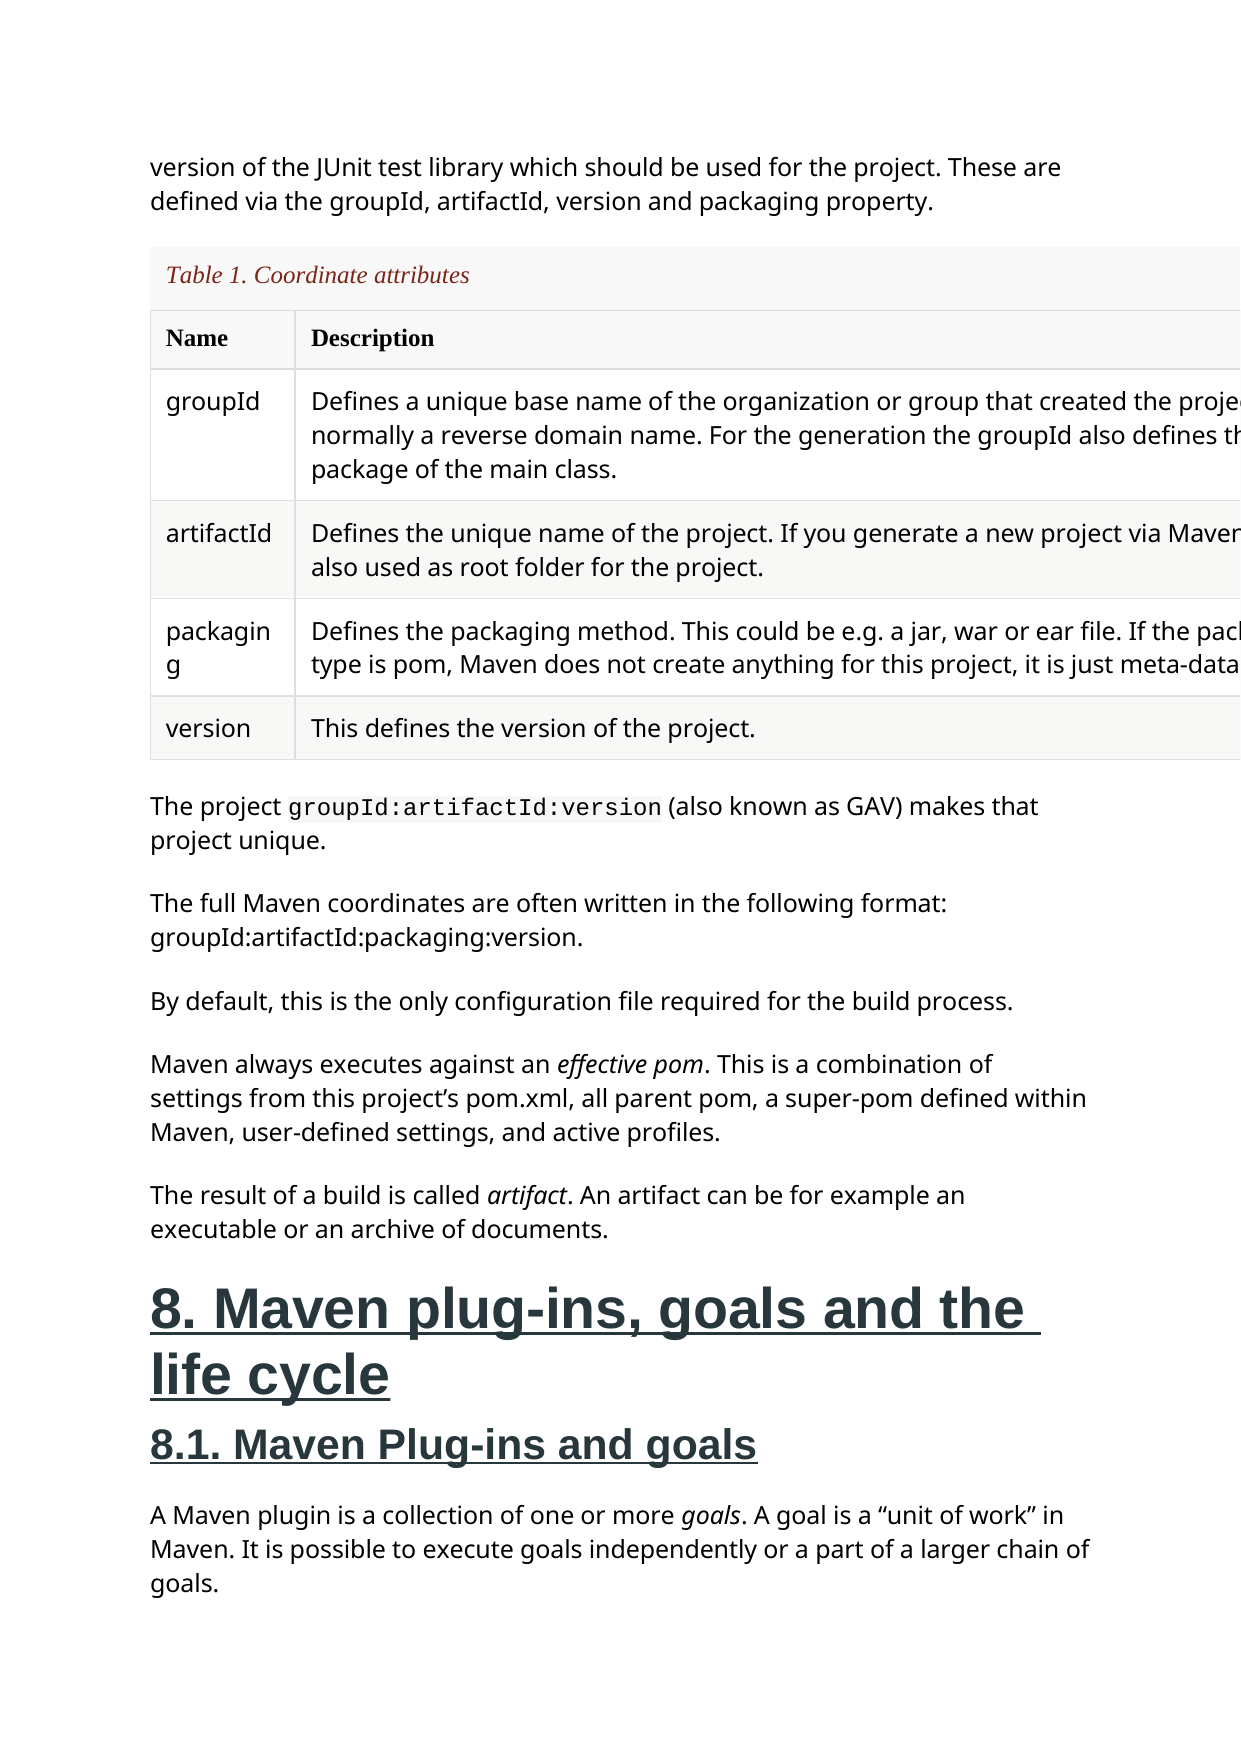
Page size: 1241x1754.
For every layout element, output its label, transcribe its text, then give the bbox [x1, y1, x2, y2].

table_cell This defines the version of the project. [296, 697, 1240, 759]
table_cell Description [296, 311, 1240, 368]
table_cell packaging [151, 599, 294, 695]
text A Maven plugin is a collection of one or more goals. A goal is a “unit of work” in Maven. It is possible to execute goals independently or a part of a larger chain of goals. [150, 1498, 1090, 1600]
table_header Table 1. Coordinate attributes [150, 247, 1240, 310]
text The project groupId:artifactId:version (also known as GAV) makes that project unique. [150, 789, 1090, 857]
table_cell groupId [151, 370, 294, 500]
table_cell Defines the packaging method. This could be e.g. a jar, war or ear file. If the packaging type is pom, Maven does not create anything for this project, it is just meta-data. [296, 599, 1240, 695]
table_cell Name [151, 311, 294, 368]
text 8.1. Maven Plug-ins and goals [150, 1419, 1090, 1468]
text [150, 150, 1090, 218]
table_cell version [151, 697, 294, 759]
table_cell artifactId [151, 501, 294, 597]
text The full Maven coordinates are often written in the following format: groupId:artifactId:packaging:version. [150, 886, 1090, 954]
text 8. Maven plug-ins, goals and the life cycle [150, 1275, 1090, 1407]
table_cell Defines a unique base name of the organization or group that created the project. This is normally a reverse domain name. For the generation the groupId also defines the package of the main class. [296, 370, 1240, 500]
table_cell Defines the unique name of the project. If you generate a new project via Maven this is also used as root folder for the project. [296, 501, 1240, 597]
text By default, this is the only configuration file required for the build process. [150, 983, 1090, 1017]
text The result of a build is called artifact. An artifact can be for example an executable or an archive of documents. [150, 1178, 1090, 1246]
text Maven always executes against an effective pom. This is a combination of settings from this project’s pom.xml, all parent pom, a super-pom defined within Maven, user-defined settings, and active profiles. [150, 1047, 1090, 1149]
